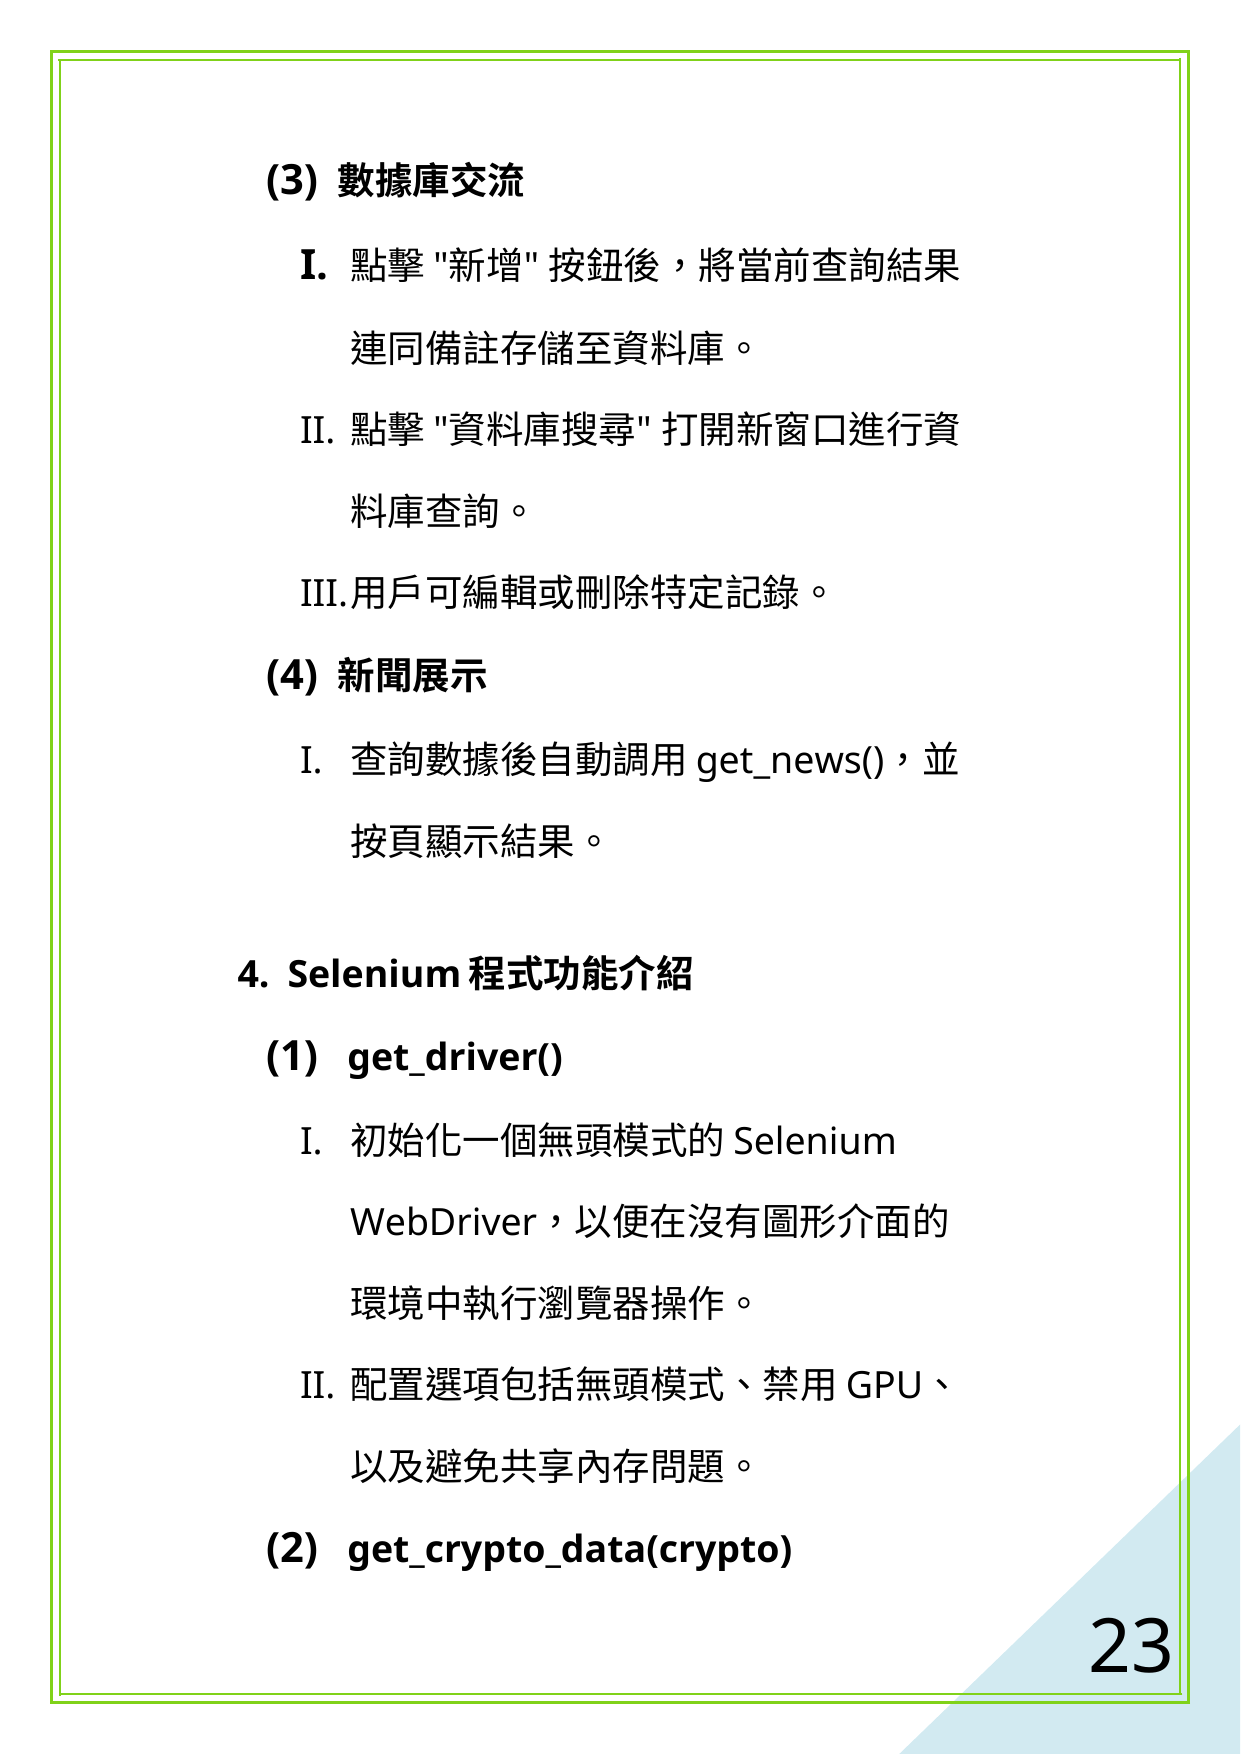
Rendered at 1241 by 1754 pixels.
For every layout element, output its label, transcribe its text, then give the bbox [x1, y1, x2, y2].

list get_driver() [266, 1026, 1053, 1082]
list 查詢數據後自動調用 get_news()，並按頁顯示結果。 [300, 730, 978, 866]
list 配置選項包括無頭模式、禁用 GPU、以及避免共享內存問題。 [300, 1355, 978, 1491]
list 數據庫交流 [266, 150, 1053, 207]
list 初始化一個無頭模式的 Selenium WebDriver，以便在沒有圖形介面的環境中執行瀏覽器操作。 [300, 1111, 978, 1328]
list 點擊 "新增" 按鈕後，將當前查詢結果連同備註存儲至資料庫。 [300, 235, 978, 373]
list 新聞展示 [266, 645, 1053, 702]
list 點擊 "資料庫搜尋" 打開新窗口進行資料庫查詢。 [300, 400, 978, 536]
list Selenium程式功能介紹 [237, 944, 1053, 998]
list get_crypto_data(crypto) [266, 1518, 1053, 1575]
list 用戶可編輯或刪除特定記錄。 [300, 563, 978, 618]
